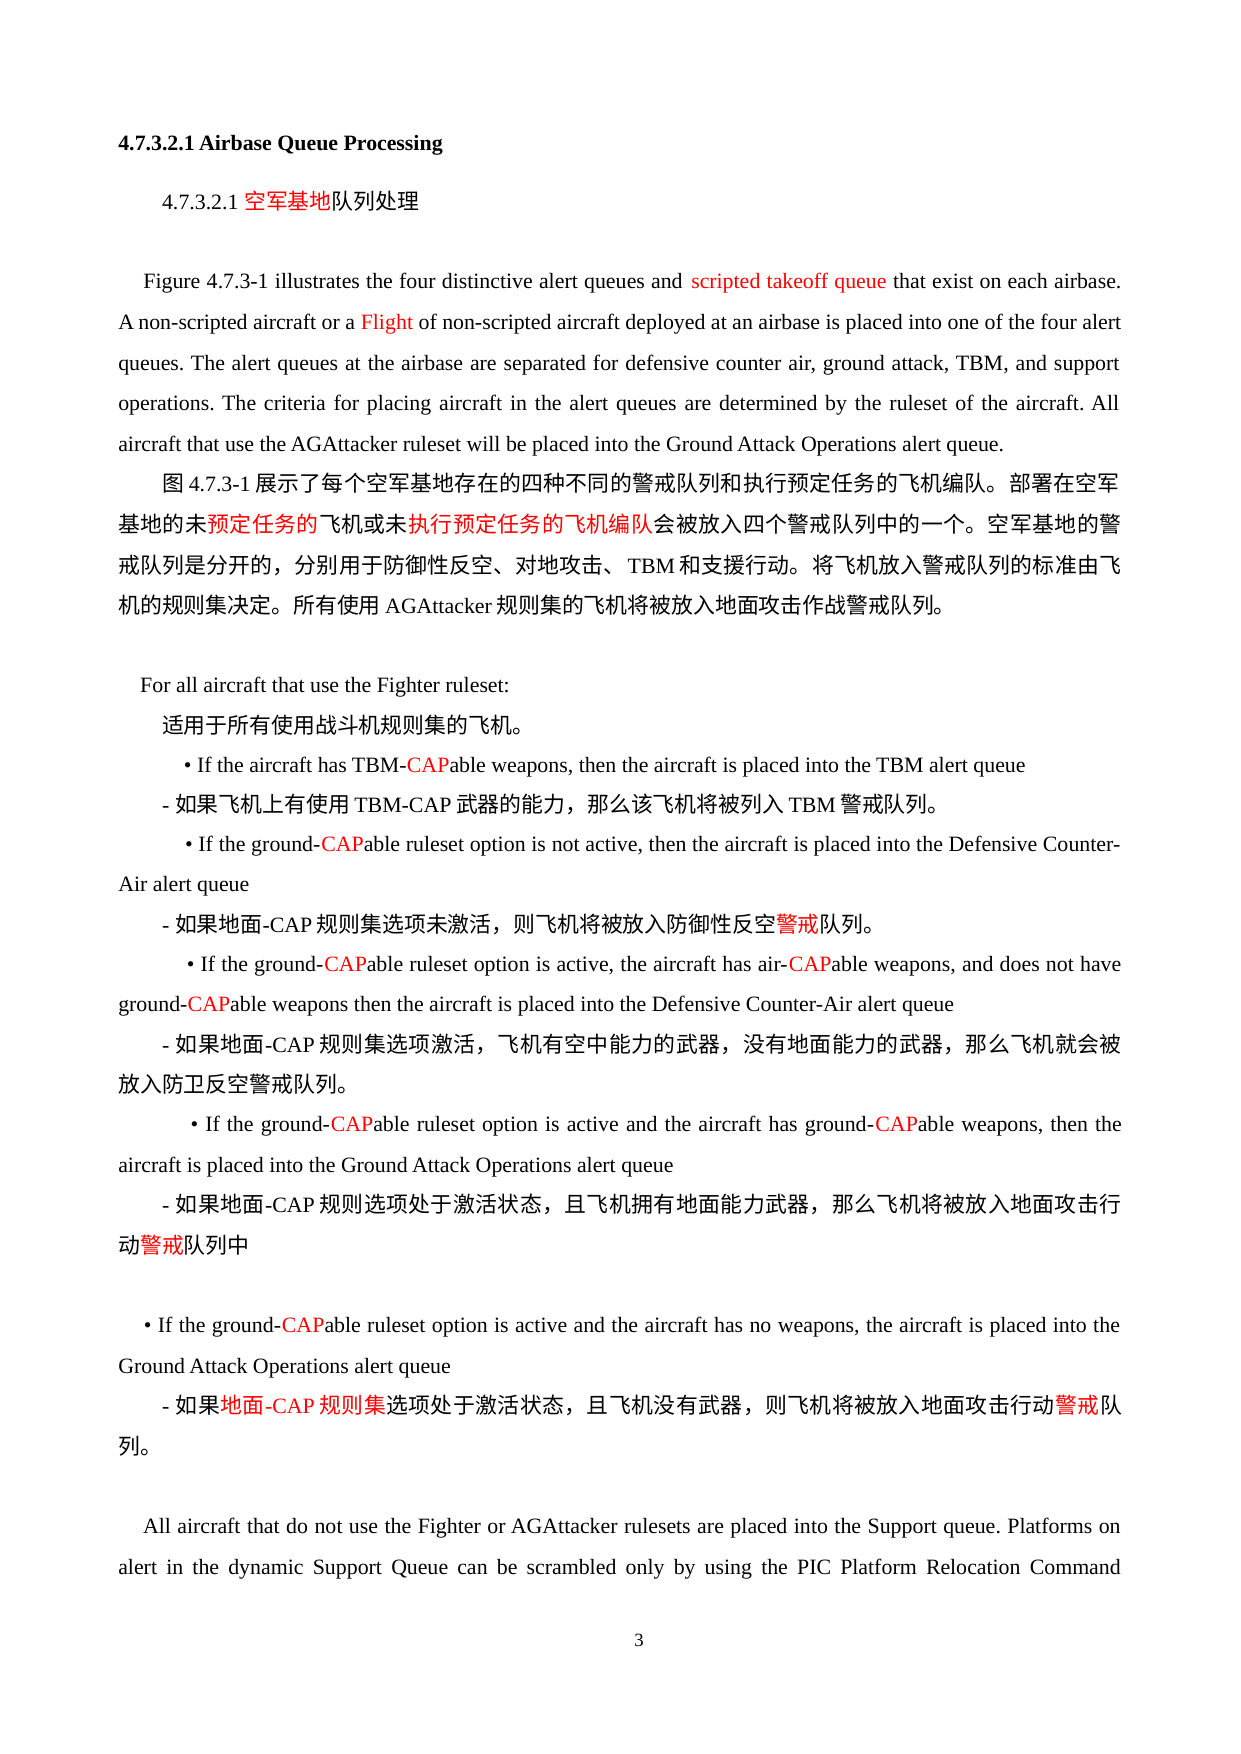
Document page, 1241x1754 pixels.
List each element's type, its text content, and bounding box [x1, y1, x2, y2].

text 4.7.3.2.1 Airbase Queue Processing [118, 126, 1122, 158]
text Figure 4.7.3-1 illustrates the four distinctive alert queues and scripted takeoff queue that exist on each airbase. A non-scripted aircraft or a Flight of non-scripted aircraft deployed at an airbase is placed into one of the four alert queues. The alert queues at the airbase are separated for defensive counter air, ground attack, TBM, and support operations. The criteria for placing aircraft in the alert queues are determined by the ruleset of the aircraft. All aircraft that use the AGAttacker ruleset will be placed into the Ground Attack Operations alert queue. [118, 224, 1122, 460]
text For all aircraft that use the Fighter ruleset: [118, 628, 1122, 701]
text - 如果地面-CAP规则集选项处于激活状态，且飞机没有武器，则飞机将被放入地面攻击行动警戒队列。 [118, 1388, 1122, 1461]
text • If the aircraft has TBM-CAPable weapons, then the aircraft is placed into the TBM alert queue [118, 748, 1122, 781]
text 图4.7.3-1展示了每个空军基地存在的四种不同的警戒队列和执行预定任务的飞机编队。部署在空军基地的未预定任务的飞机或未执行预定任务的飞机编队会被放入四个警戒队列中的一个。空军基地的警戒队列是分开的，分别用于防御性反空、对地攻击、TBM和支援行动。将飞机放入警戒队列的标准由飞机的规则集决定。所有使用AGAttacker规则集的飞机将被放入地面攻击作战警戒队列。 [118, 466, 1122, 620]
text - 如果地面-CAP规则选项处于激活状态，且飞机拥有地面能力武器，那么飞机将被放入地面攻击行动警戒队列中 [118, 1187, 1122, 1260]
text - 如果地面-CAP规则集选项激活，飞机有空中能力的武器，没有地面能力的武器，那么飞机就会被放入防卫反空警戒队列。 [118, 1026, 1122, 1099]
text • If the ground-CAPable ruleset option is active and the aircraft has no weapons, the aircraft is placed into the Ground Attack Operations alert queue [118, 1268, 1122, 1382]
text 4.7.3.2.1 空军基地队列处理 [118, 184, 1122, 216]
text 适用于所有使用战斗机规则集的飞机。 [118, 708, 1122, 740]
text - 如果地面-CAP规则集选项未激活，则飞机将被放入防御性反空警戒队列。 [118, 907, 1122, 939]
text • If the ground-CAPable ruleset option is active, the aircraft has air-CAPable weapons, and does not have ground-CAPable weapons then the aircraft is placed into the Defensive Counter-Air alert queue [118, 947, 1122, 1020]
text - 如果飞机上有使用TBM-CAP武器的能力，那么该飞机将被列入TBM警戒队列。 [118, 787, 1122, 819]
text • If the ground-CAPable ruleset option is active and the aircraft has ground-CAPable weapons, then the aircraft is placed into the Ground Attack Operations alert queue [118, 1107, 1122, 1181]
text • If the ground-CAPable ruleset option is not active, then the aircraft is placed into the Defensive Counter-Air alert queue [118, 827, 1122, 900]
